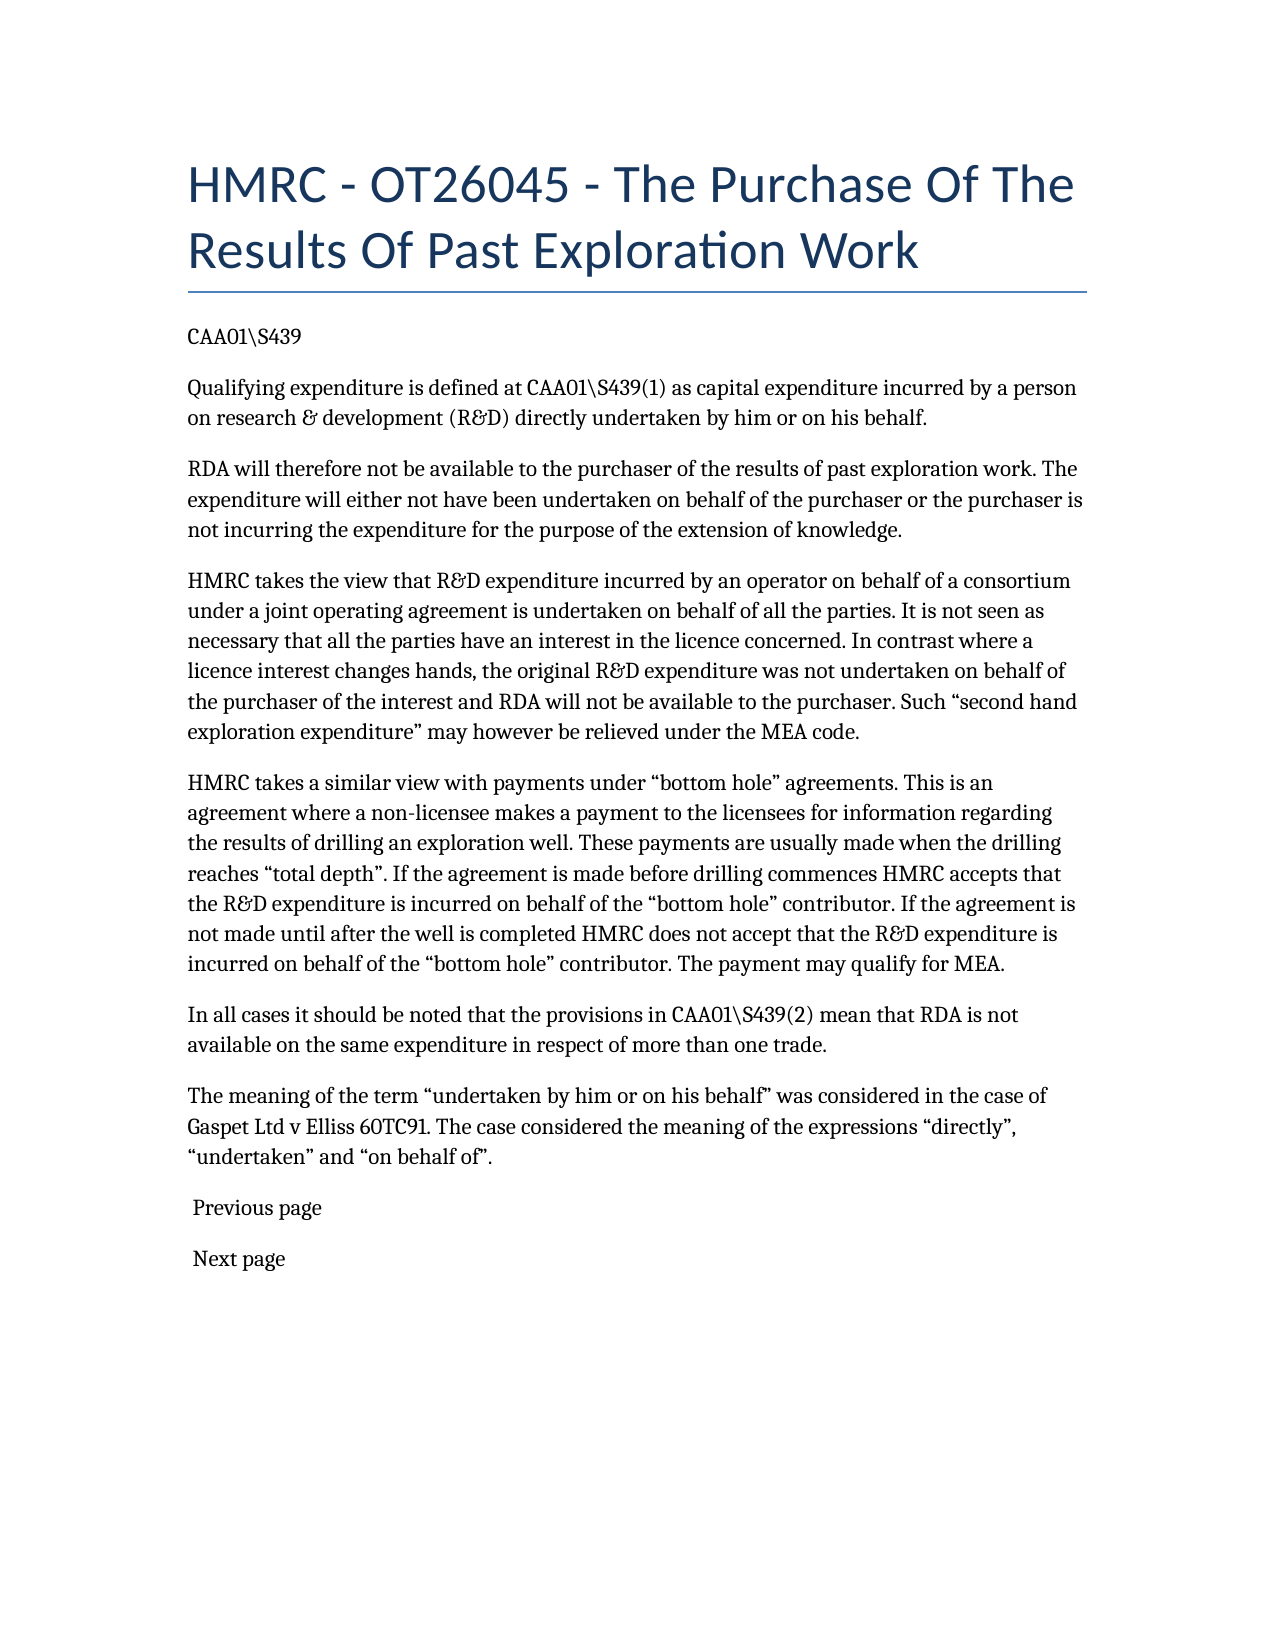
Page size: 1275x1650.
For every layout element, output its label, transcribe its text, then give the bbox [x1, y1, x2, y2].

text The meaning of the term “undertaken by him or on his behalf” was considered in the case of Gaspet Ltd v Elliss 60TC91. The case considered the meaning of the expressions “directly”, “undertaken” and “on behalf of”. [187, 1083, 1087, 1170]
text Previous page [187, 1195, 1087, 1221]
text Qualifying expenditure is defined at CAA01\S439(1) as capital expenditure incurred by a person on research & development (R&D) directly undertaken by him or on his behalf. [187, 375, 1087, 432]
text HMRC takes the view that R&D expenditure incurred by an operator on behalf of a consortium under a joint operating agreement is undertaken on behalf of all the parties. It is not seen as necessary that all the parties have an interest in the licence concerned. In contrast where a licence interest changes hands, the original R&D expenditure was not undertaken on behalf of the purchaser of the interest and RDA will not be available to the purchaser. Such “second hand exploration expenditure” may however be relieved under the MEA code. [187, 568, 1087, 745]
text In all cases it should be noted that the provisions in CAA01\S439(2) mean that RDA is not available on the same expenditure in respect of more than one trade. [187, 1002, 1087, 1059]
text RDA will therefore not be available to the purchaser of the results of past exploration work. The expenditure will either not have been undertaken on behalf of the purchaser or the purchaser is not incurring the expenditure for the purpose of the extension of knowledge. [187, 456, 1087, 543]
text CAA01\S439 [187, 324, 1087, 350]
text HMRC takes a similar view with payments under “bottom hole” agreements. This is an agreement where a non-licensee makes a payment to the licensees for information regarding the results of drilling an exploration well. These payments are usually made when the drilling reaches “total depth”. If the agreement is made before drilling commences HMRC accepts that the R&D expenditure is incurred on behalf of the “bottom hole” contributor. If the agreement is not made until after the well is completed HMRC does not accept that the R&D expenditure is incurred on behalf of the “bottom hole” contributor. The payment may qualify for MEA. [187, 770, 1087, 977]
title HMRC - OT26045 - The Purchase Of The Results Of Past Exploration Work [187, 150, 1087, 293]
text Next page [187, 1246, 1087, 1272]
